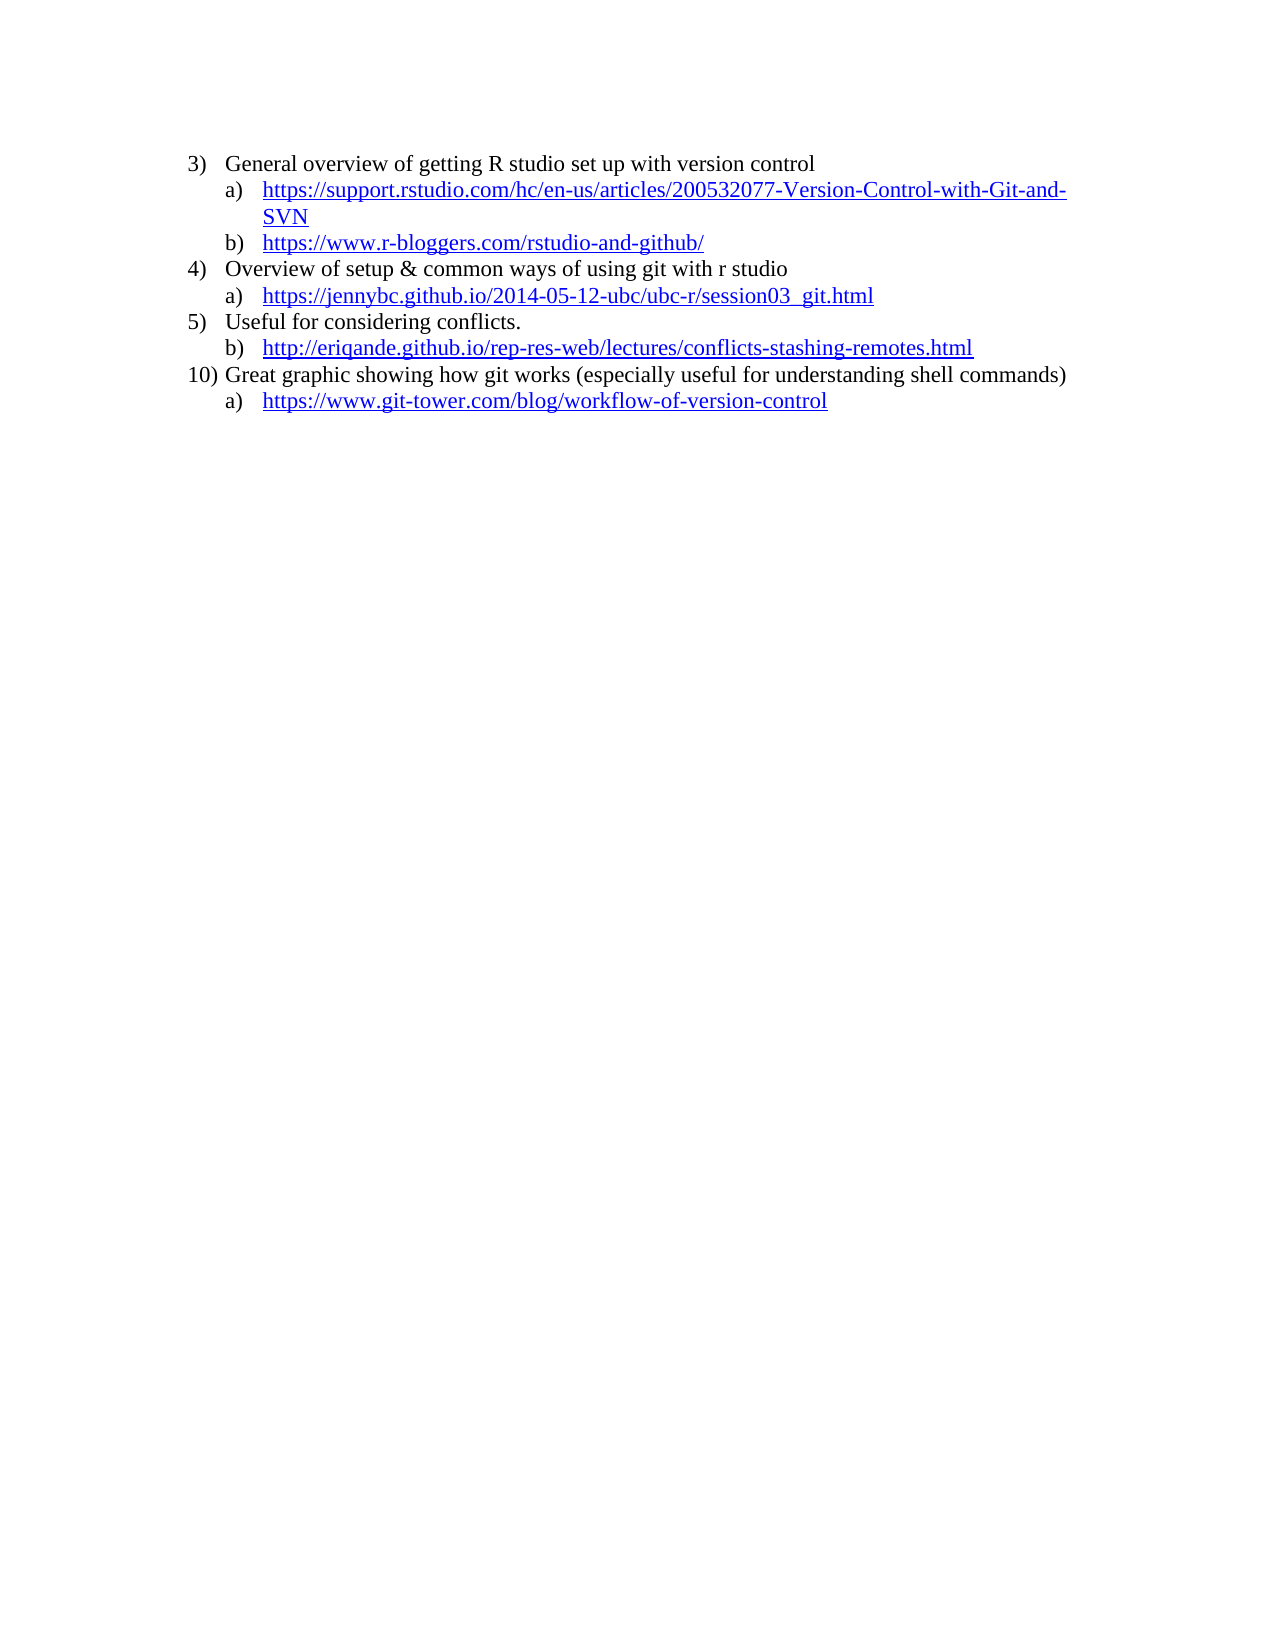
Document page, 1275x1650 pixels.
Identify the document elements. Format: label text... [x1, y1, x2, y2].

list https://support.rstudio.com/hc/en-us/articles/200532077-Version-Control-with-Git-and-SVN [225, 176, 1087, 229]
list https://jennybc.github.io/2014-05-12-ubc/ubc-r/session03_git.html [225, 282, 1087, 308]
list Great graphic showing how git works (especially useful for understanding shell commands) [187, 361, 1087, 387]
list http://eriqande.github.io/rep-res-web/lectures/conflicts-stashing-remotes.html [225, 334, 1087, 361]
list https://www.r-bloggers.com/rstudio-and-github/ [225, 229, 1087, 255]
list Overview of setup & common ways of using git with r studio [187, 255, 1087, 282]
list https://www.git-tower.com/blog/workflow-of-version-control [225, 387, 1087, 413]
list Useful for considering conflicts. [187, 308, 1087, 334]
list General overview of getting R studio set up with version control [187, 150, 1087, 176]
